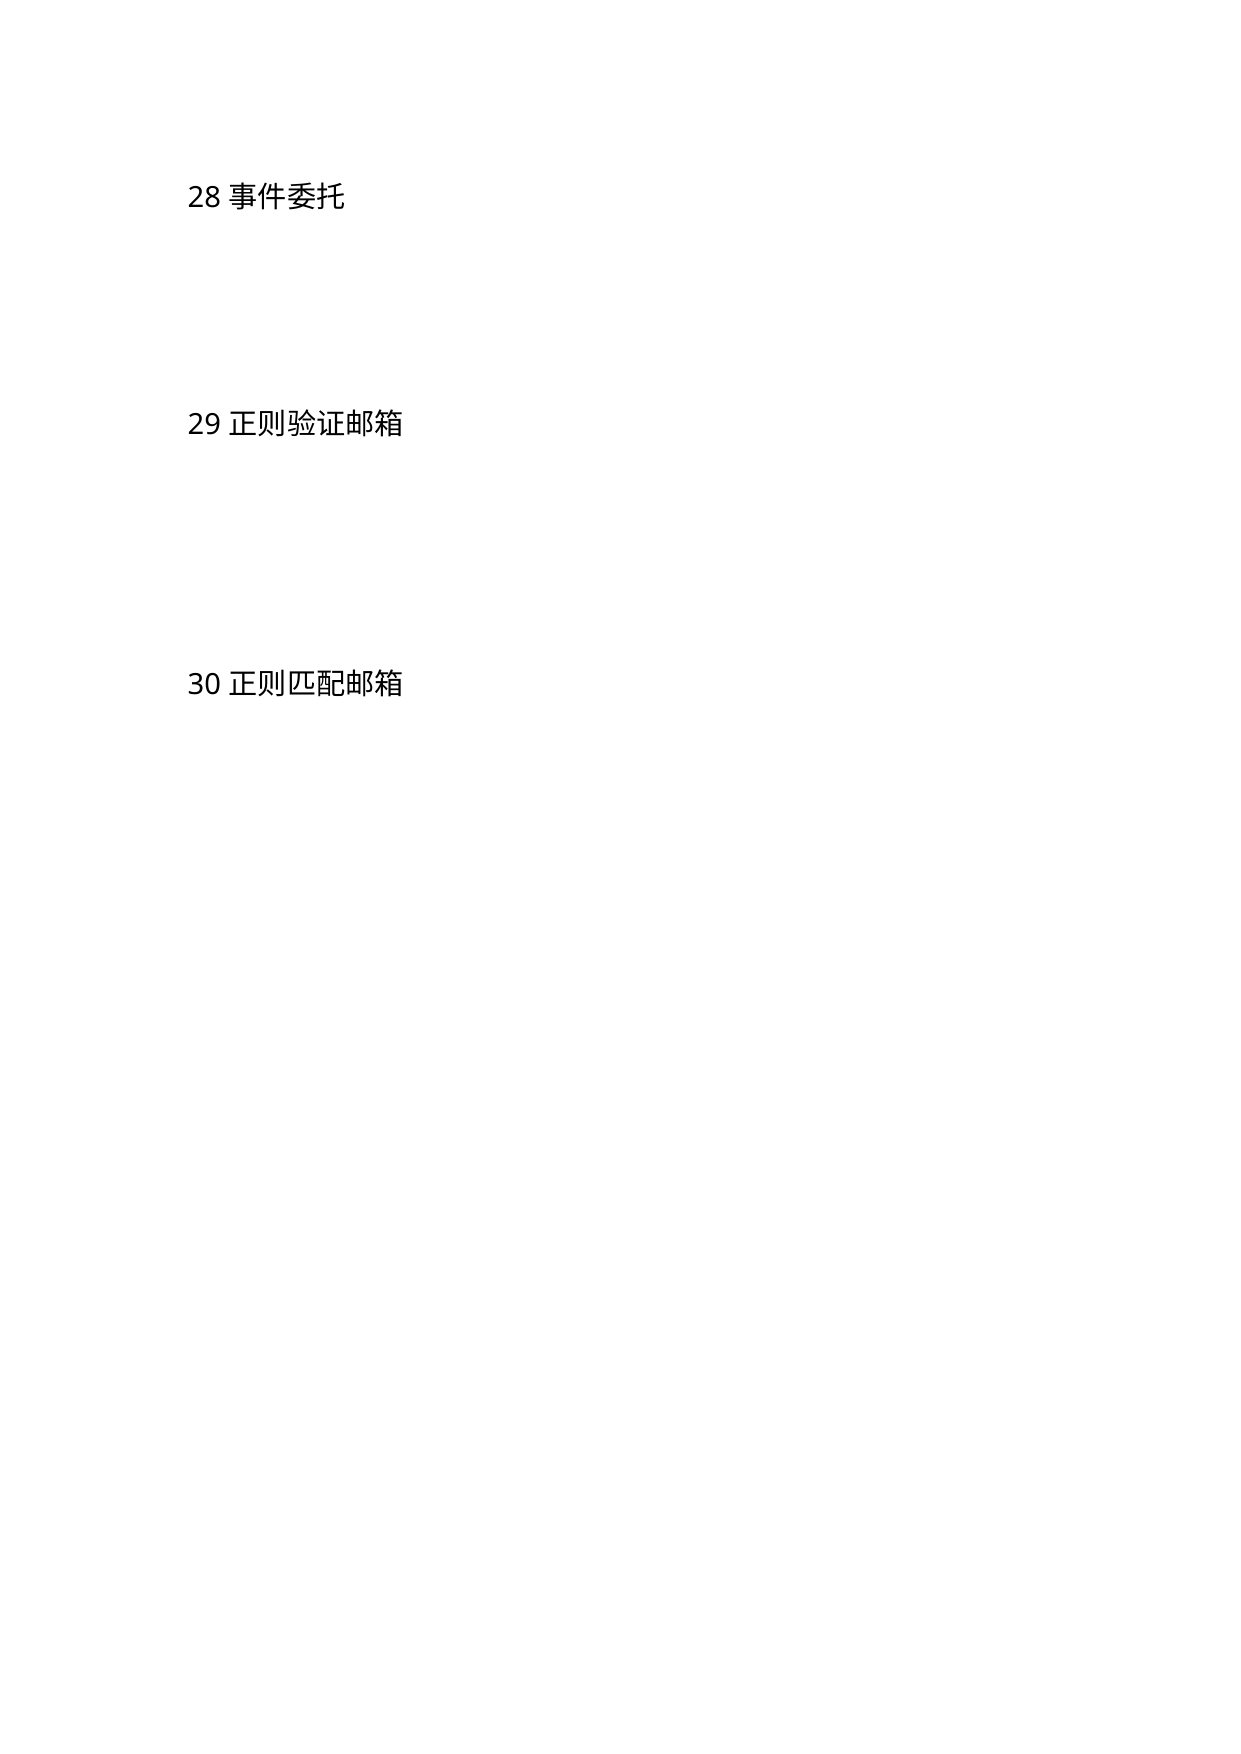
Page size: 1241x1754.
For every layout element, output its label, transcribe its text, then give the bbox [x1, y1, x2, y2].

subtitle 30 正则匹配邮箱 [187, 649, 1053, 714]
subtitle 28 事件委托 [187, 162, 1053, 227]
subtitle 29 正则验证邮箱 [187, 389, 1053, 454]
